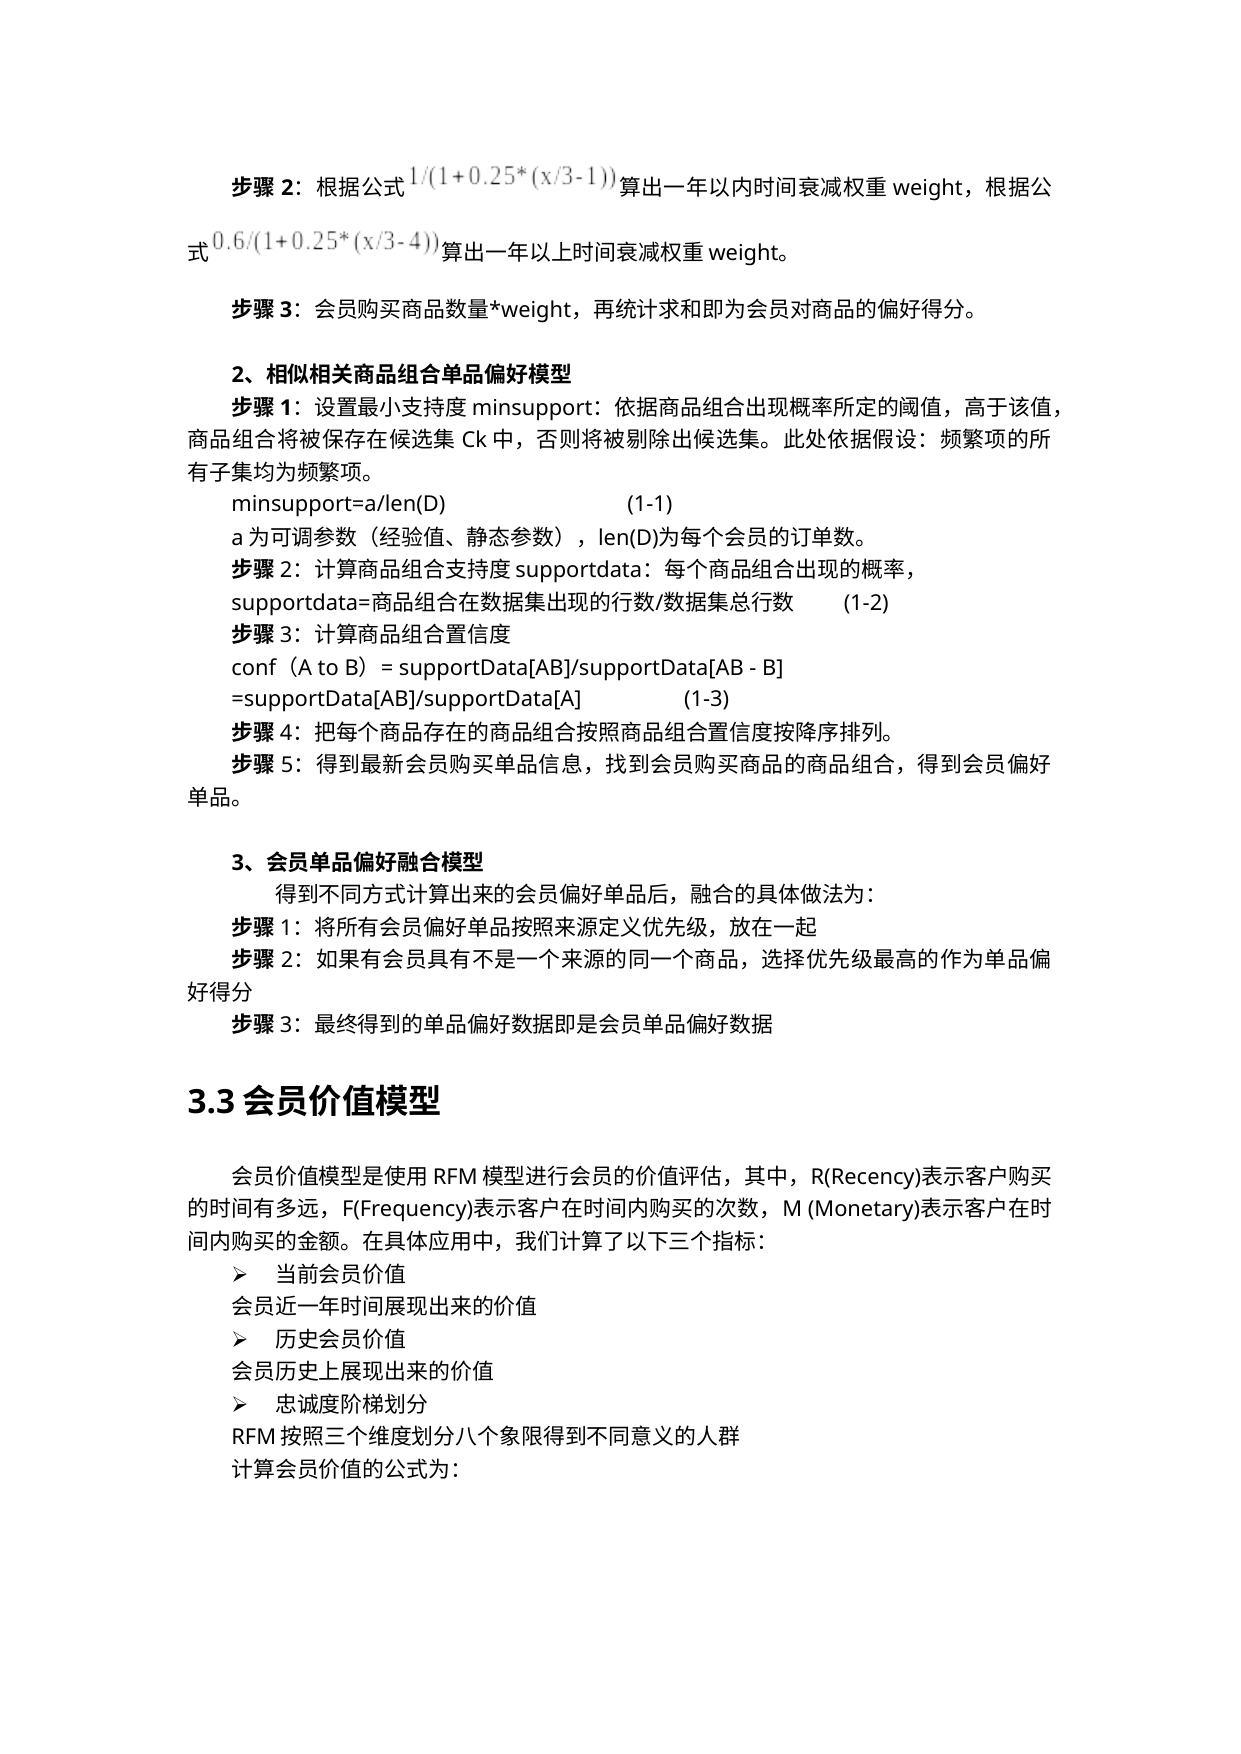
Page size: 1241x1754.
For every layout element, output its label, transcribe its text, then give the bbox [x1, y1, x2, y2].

text conf（A to B）= supportData[AB]/supportData[AB - B] [187, 649, 1053, 682]
text 2、相似相关商品组合单品偏好模型 [187, 357, 1053, 389]
text 步骤5：得到最新会员购买单品信息，找到会员购买商品的商品组合，得到会员偏好单品。 [187, 747, 1053, 812]
text 3、会员单品偏好融合模型 [187, 844, 1053, 877]
text 得到不同方式计算出来的会员偏好单品后，融合的具体做法为： [187, 877, 1053, 909]
text 会员价值模型是使用RFM模型进行会员的价值评估，其中，R(Recency)表示客户购买的时间有多远，F(Frequency)表示客户在时间内购买的次数，M (Monetary)表示客户在时间内购买的金额。在具体应用中，我们计算了以下三个指标： [187, 1159, 1053, 1256]
text =supportData[AB]/supportData[A] (1-3) [187, 682, 1053, 714]
text 步骤3：计算商品组合置信度 [187, 617, 1053, 649]
text 会员近一年时间展现出来的价值 [187, 1289, 1053, 1321]
text supportdata=商品组合在数据集出现的行数/数据集总行数 (1-2) [187, 584, 1053, 617]
text 步骤1：将所有会员偏好单品按照来源定义优先级，放在一起 [187, 909, 1053, 942]
text 步骤1：设置最小支持度minsupport：依据商品组合出现概率所定的阈值，高于该值，商品组合将被保存在候选集Ck中，否则将被剔除出候选集。此处依据假设：频繁项的所有子集均为频繁项。 [187, 389, 1053, 487]
text 步骤4：把每个商品存在的商品组合按照商品组合置信度按降序排列。 [187, 714, 1053, 747]
text RFM按照三个维度划分八个象限得到不同意义的人群 [187, 1419, 1053, 1451]
text 会员历史上展现出来的价值 [187, 1354, 1053, 1386]
subtitle 3.3会员价值模型 [187, 1067, 1053, 1132]
list 忠诚度阶梯划分 [187, 1386, 1053, 1419]
text 步骤2：根据公式算出一年以内时间衰减权重weight，根据公式算出一年以上时间衰减权重weight。 [187, 162, 1053, 292]
text 步骤2：如果有会员具有不是一个来源的同一个商品，选择优先级最高的作为单品偏好得分 [187, 942, 1053, 1007]
list 历史会员价值 [187, 1321, 1053, 1354]
text 步骤3：最终得到的单品偏好数据即是会员单品偏好数据 [187, 1007, 1053, 1039]
text a为可调参数（经验值、静态参数），len(D)为每个会员的订单数。 [187, 519, 1053, 552]
text 步骤3：会员购买商品数量*weight，再统计求和即为会员对商品的偏好得分。 [187, 292, 1053, 324]
text minsupport=a/len(D) (1-1) [187, 487, 1053, 519]
text 步骤2：计算商品组合支持度supportdata：每个商品组合出现的概率， [187, 552, 1053, 584]
text 计算会员价值的公式为： [187, 1451, 1053, 1484]
list 当前会员价值 [187, 1256, 1053, 1289]
